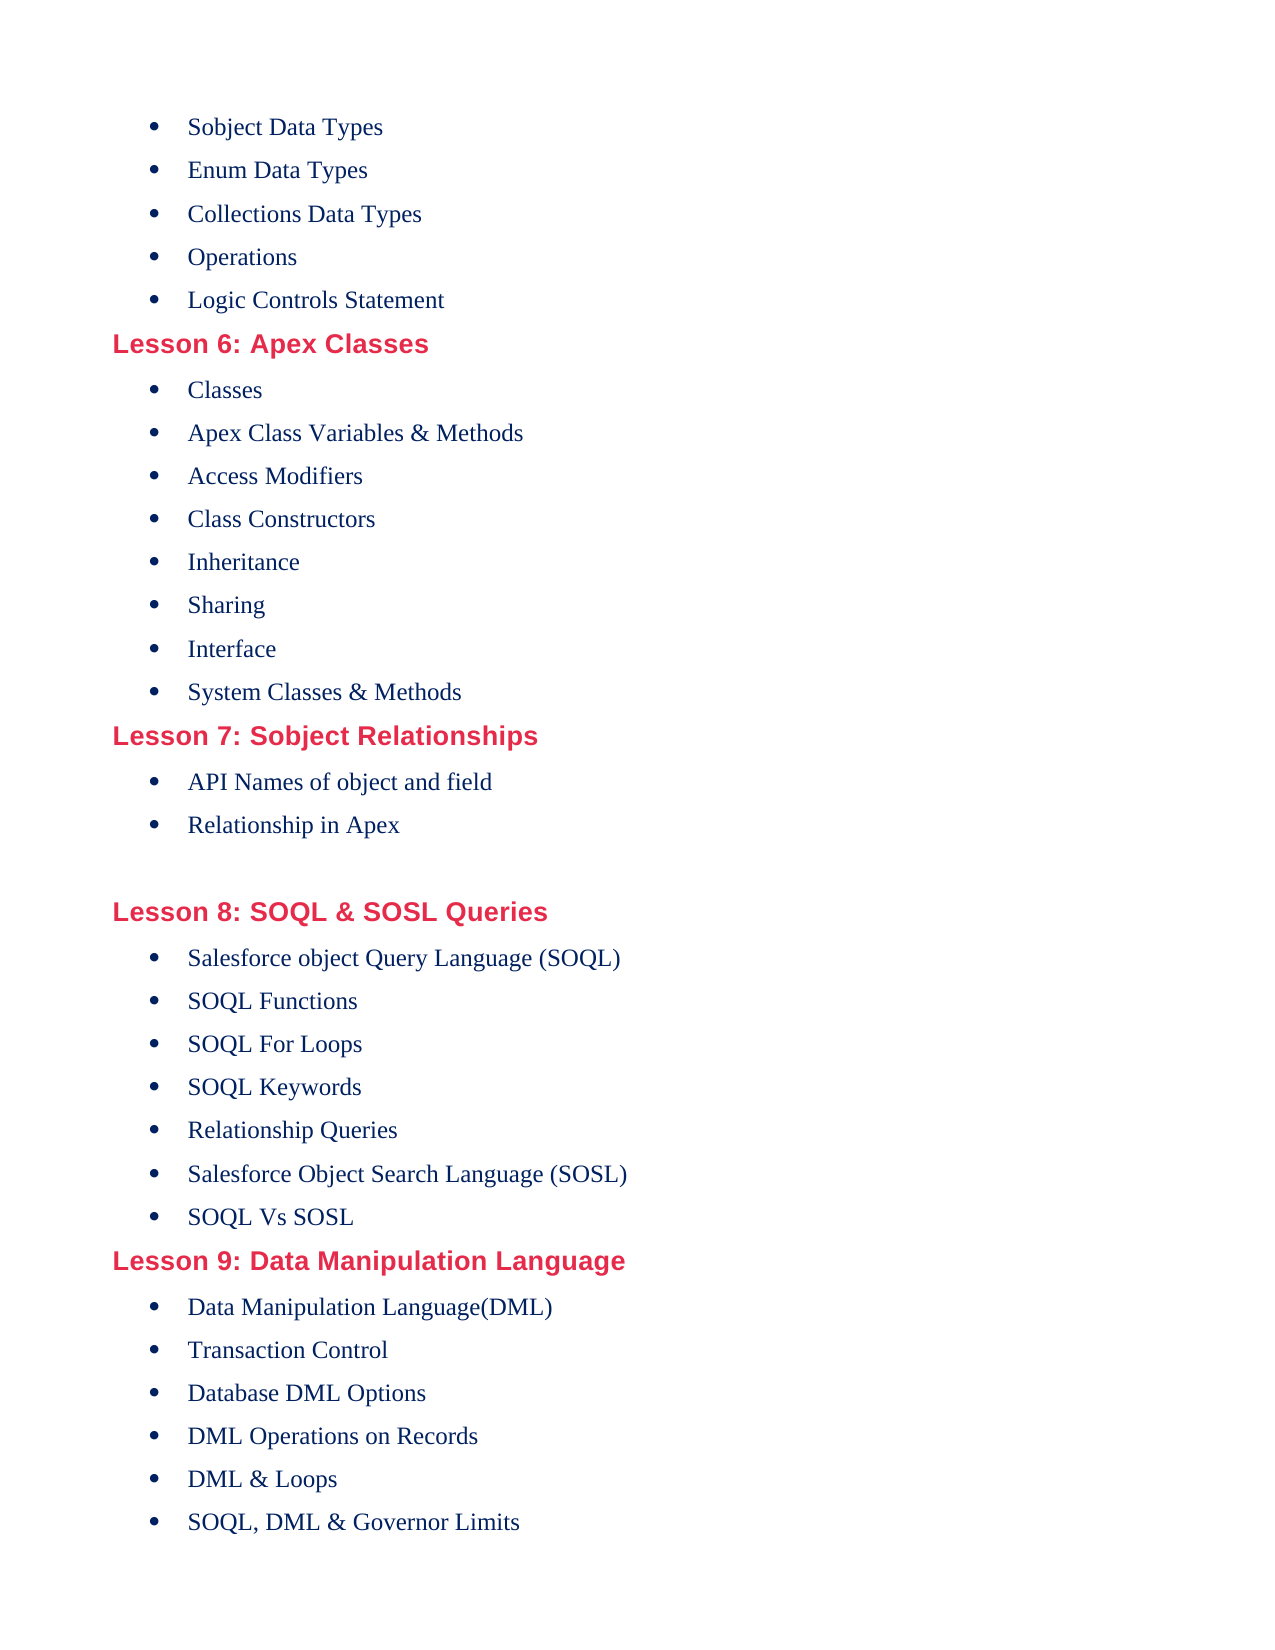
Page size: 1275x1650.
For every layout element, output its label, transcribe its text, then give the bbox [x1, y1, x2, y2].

list SOQL, DML & Governor Limits [150, 1507, 1162, 1536]
list Access Modifiers [150, 461, 1162, 490]
list Enum Data Types [150, 156, 1162, 184]
list Sharing [150, 591, 1162, 619]
subtitle Lesson 7: Sobject Relationships [112, 720, 1162, 751]
list System Classes & Methods [150, 677, 1162, 706]
list Sobject Data Types [150, 112, 1162, 141]
list Class Constructors [150, 504, 1162, 533]
list SOQL For Loops [150, 1029, 1162, 1058]
subtitle Lesson 6: Apex Classes [112, 328, 1162, 359]
list SOQL Vs SOSL [150, 1202, 1162, 1231]
list Operations [150, 242, 1162, 271]
list Inheritance [150, 547, 1162, 576]
list Salesforce Object Search Language (SOSL) [150, 1159, 1162, 1187]
subtitle Lesson 8: SOQL & SOSL Queries [112, 896, 1162, 927]
list SOQL Functions [150, 986, 1162, 1015]
list DML & Loops [150, 1464, 1162, 1493]
list Database DML Options [150, 1378, 1162, 1407]
list Interface [150, 634, 1162, 662]
list Relationship Queries [150, 1116, 1162, 1144]
list SOQL Keywords [150, 1072, 1162, 1101]
list Relationship in Apex [150, 810, 1162, 839]
list Data Manipulation Language(DML) [150, 1292, 1162, 1321]
list Apex Class Variables & Methods [150, 418, 1162, 447]
list Salesforce object Query Language (SOQL) [150, 943, 1162, 972]
list Collections Data Types [150, 199, 1162, 227]
list DML Operations on Records [150, 1421, 1162, 1450]
list Transaction Control [150, 1335, 1162, 1364]
list API Names of object and field [150, 767, 1162, 796]
list Classes [150, 375, 1162, 404]
list Logic Controls Statement [150, 285, 1162, 314]
subtitle Lesson 9: Data Manipulation Language [112, 1245, 1162, 1276]
